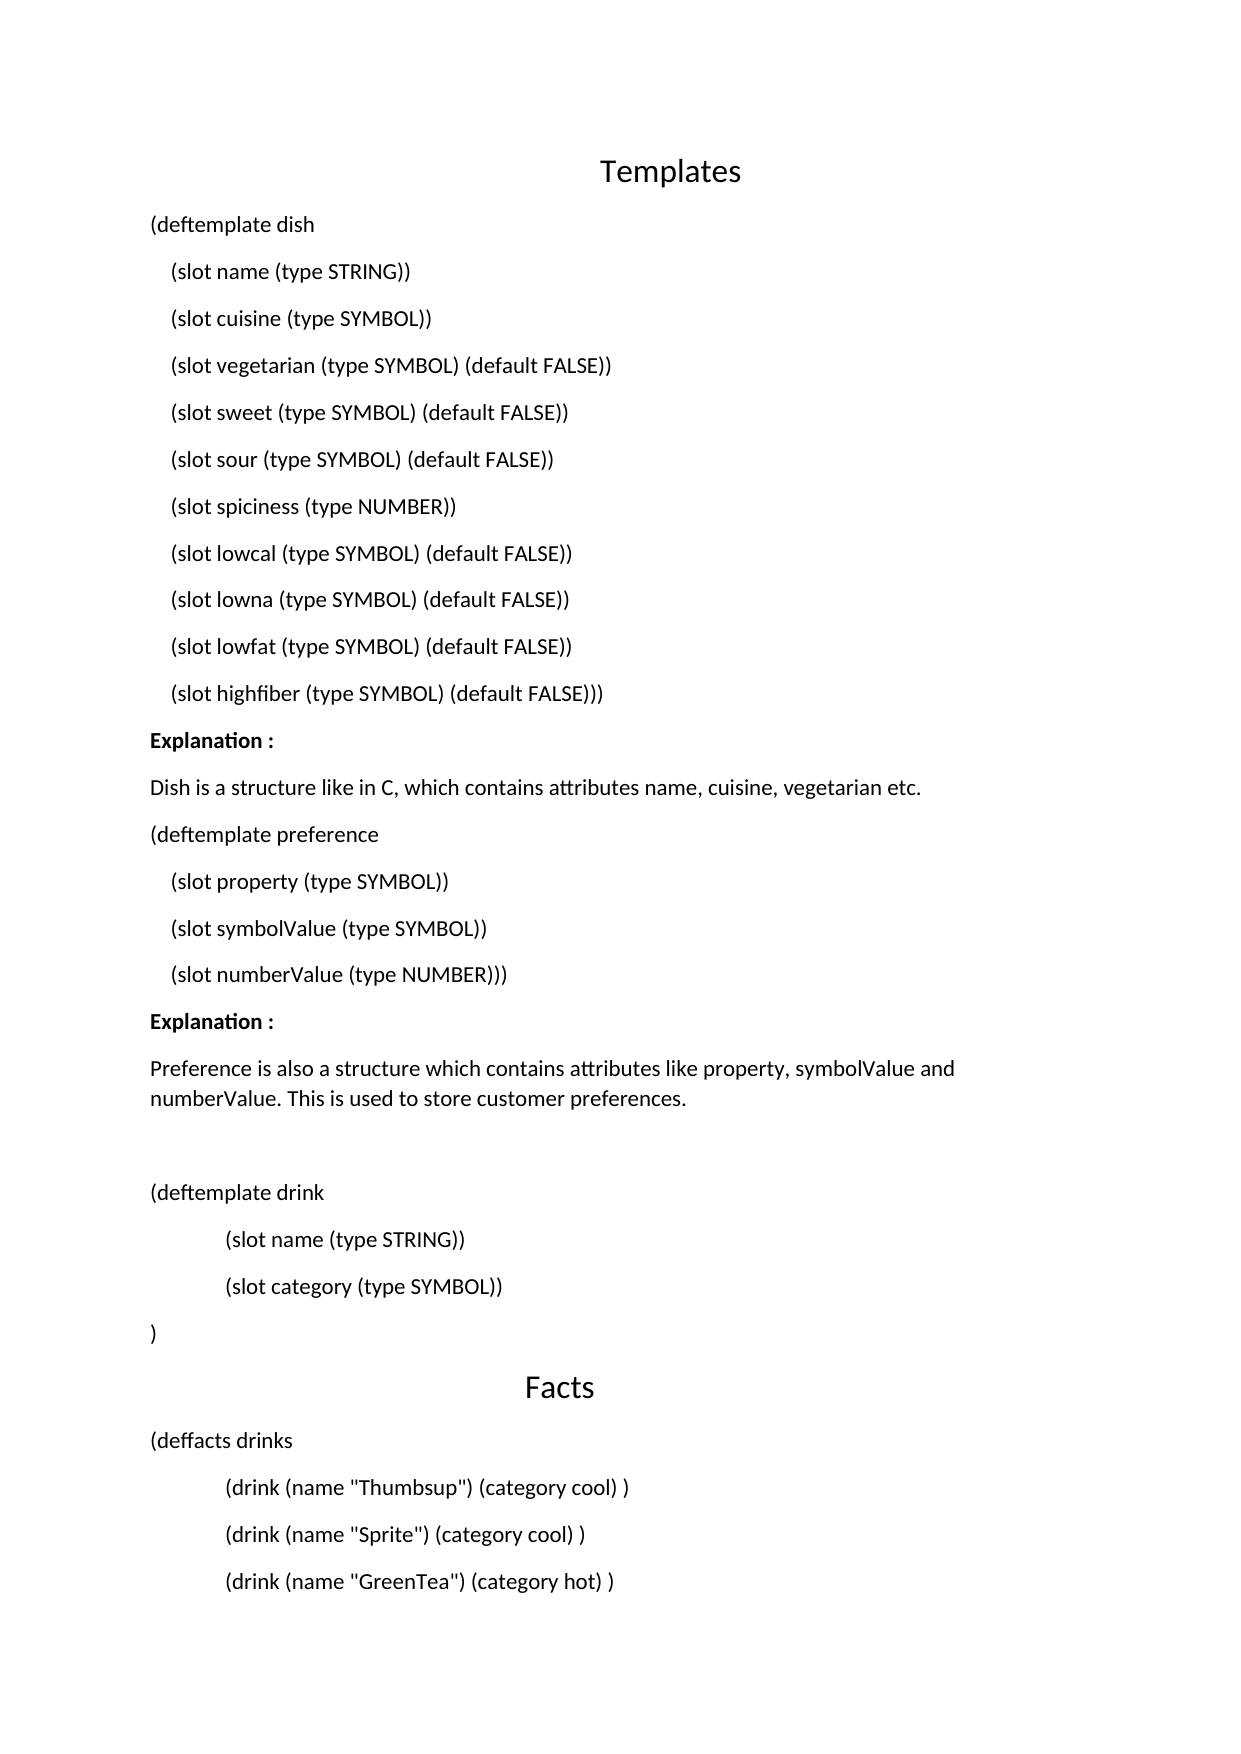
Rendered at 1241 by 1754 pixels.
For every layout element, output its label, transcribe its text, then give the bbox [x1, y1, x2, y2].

text (slot sweet (type SYMBOL) (default FALSE)) [150, 398, 1090, 426]
text (slot lowfat (type SYMBOL) (default FALSE)) [150, 632, 1090, 661]
text (slot numberValue (type NUMBER))) [150, 961, 1090, 989]
text Templates [150, 150, 1090, 191]
text (slot highfiber (type SYMBOL) (default FALSE))) [150, 679, 1090, 707]
text Explanation : [150, 726, 1090, 754]
text Explanation : [150, 1007, 1090, 1036]
text (slot property (type SYMBOL)) [150, 867, 1090, 895]
text (slot cuisine (type SYMBOL)) [150, 304, 1090, 332]
text (deftemplate drink [150, 1178, 1090, 1206]
text (drink (name "Sprite") (category cool) ) [150, 1520, 1090, 1548]
text (drink (name "GreenTea") (category hot) ) [150, 1567, 1090, 1595]
text (deftemplate dish [150, 211, 1090, 239]
text (slot lowna (type SYMBOL) (default FALSE)) [150, 586, 1090, 614]
text (deftemplate preference [150, 820, 1090, 848]
text (slot spiciness (type NUMBER)) [150, 492, 1090, 520]
text Preference is also a structure which contains attributes like property, symbolValue and numberValue. This is used to store customer preferences. [150, 1054, 1090, 1113]
text (deffacts drinks [150, 1426, 1090, 1454]
text (slot sour (type SYMBOL) (default FALSE)) [150, 445, 1090, 473]
text Dish is a structure like in C, which contains attributes name, cuisine, vegetarian etc. [150, 773, 1090, 801]
text (slot lowcal (type SYMBOL) (default FALSE)) [150, 539, 1090, 567]
text (drink (name "Thumbsup") (category cool) ) [150, 1473, 1090, 1501]
text (slot category (type SYMBOL)) [150, 1272, 1090, 1300]
text (slot vegetarian (type SYMBOL) (default FALSE)) [150, 351, 1090, 379]
text ) [150, 1319, 1090, 1347]
text Facts [150, 1366, 1090, 1407]
text (slot name (type STRING)) [150, 1225, 1090, 1253]
text (slot symbolValue (type SYMBOL)) [150, 914, 1090, 942]
text (slot name (type STRING)) [150, 257, 1090, 286]
